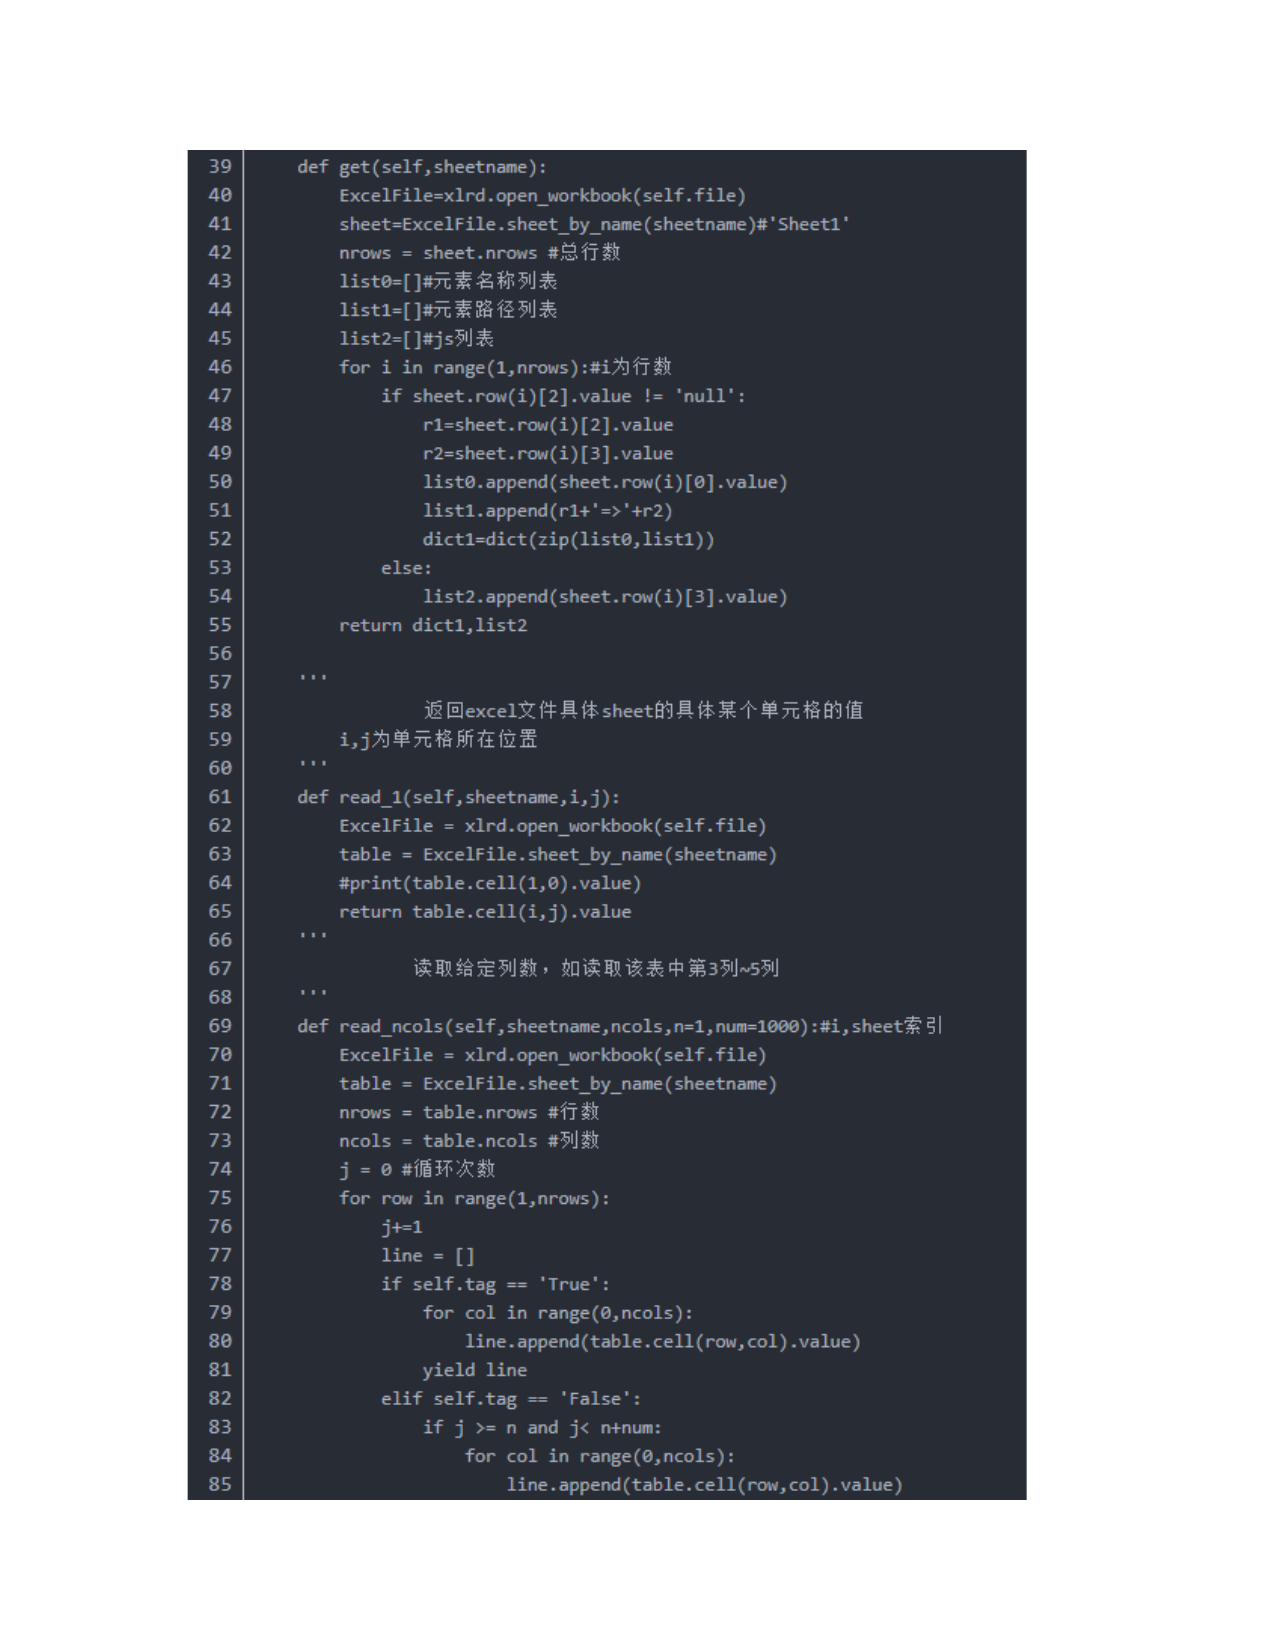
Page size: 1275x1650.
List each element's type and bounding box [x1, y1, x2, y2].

picture [187, 150, 1027, 1500]
